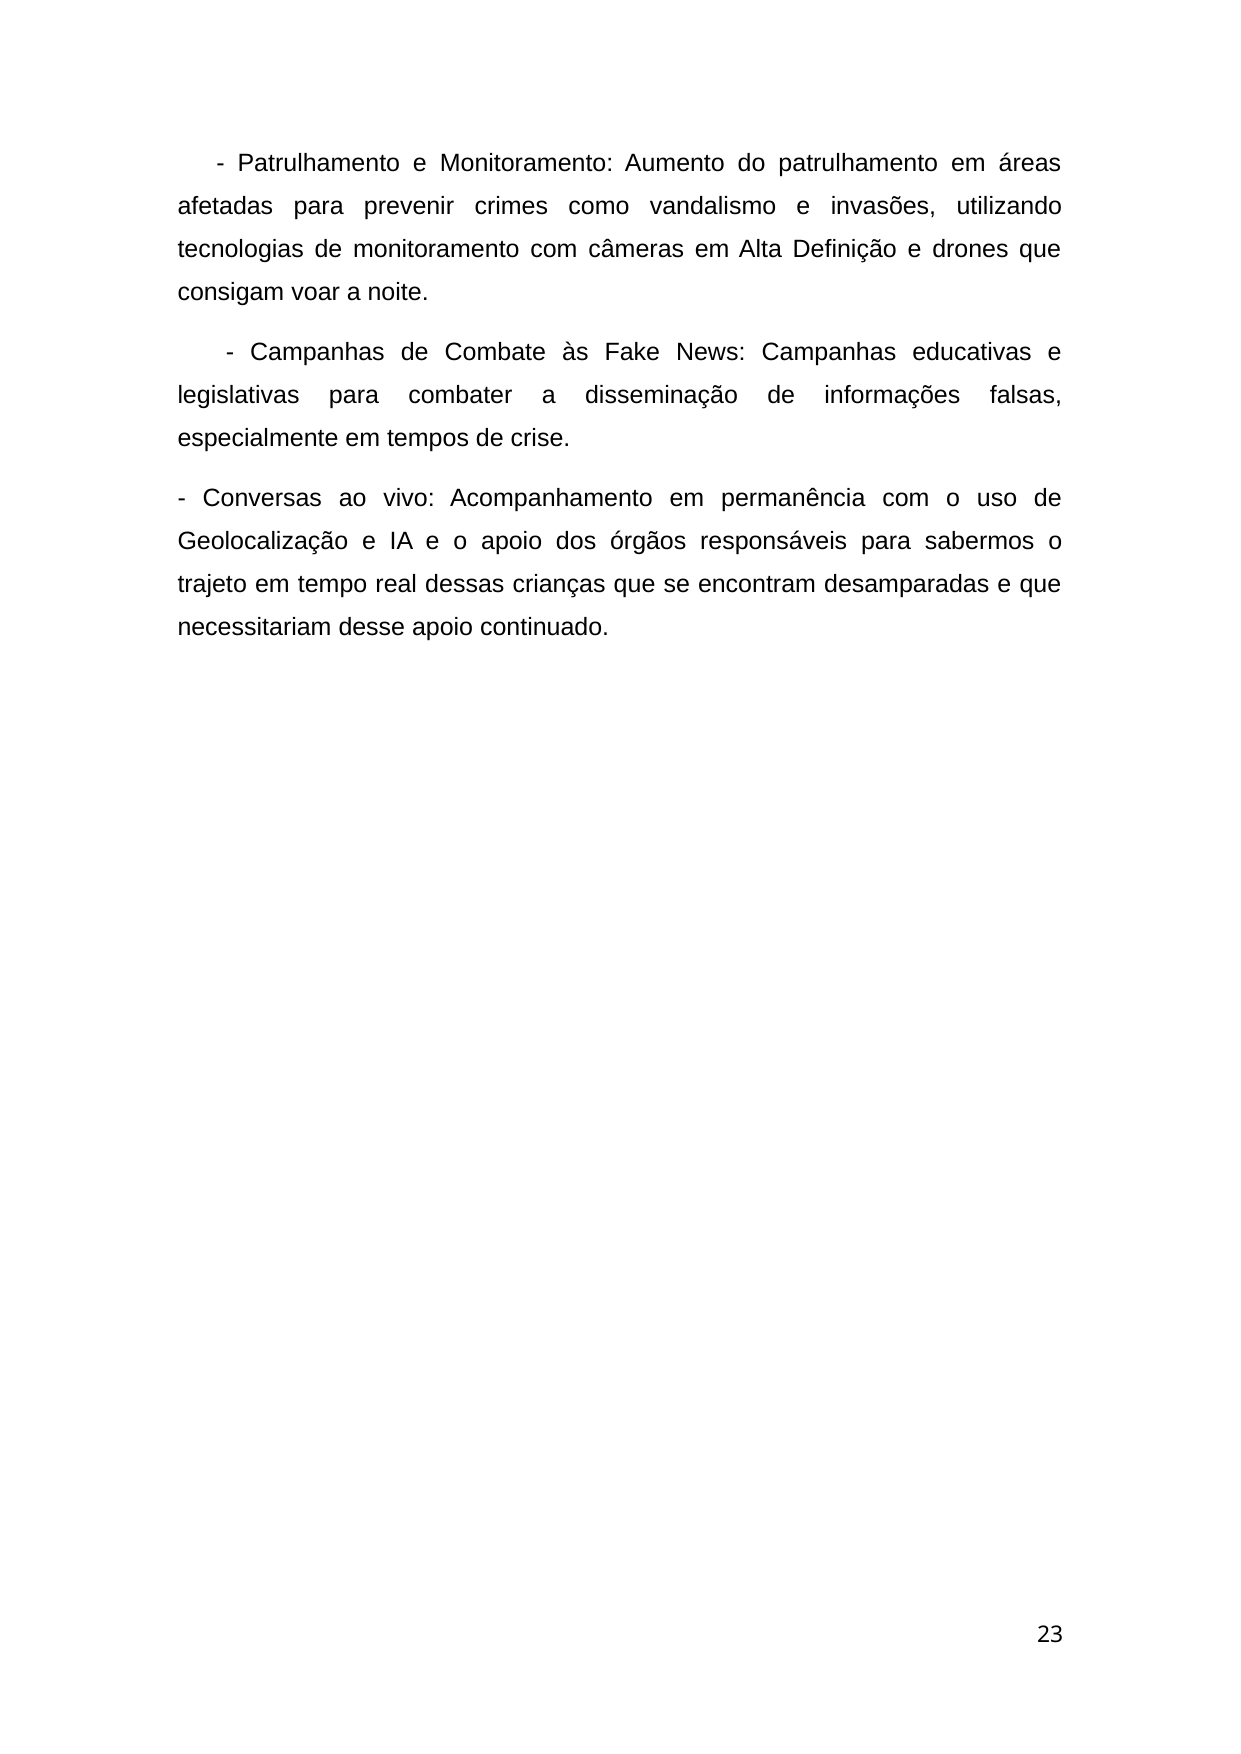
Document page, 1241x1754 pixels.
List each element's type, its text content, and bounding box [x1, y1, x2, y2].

text - Conversas ao vivo: Acompanhamento em permanência com o uso de Geolocalização e IA e o apoio dos órgãos responsáveis para sabermos o trajeto em tempo real dessas crianças que se encontram desamparadas e que necessitariam desse apoio continuado. [177, 483, 1063, 641]
text - Patrulhamento e Monitoramento: Aumento do patrulhamento em áreas afetadas para prevenir crimes como vandalismo e invasões, utilizando tecnologias de monitoramento com câmeras em Alta Definição e drones que consigam voar a noite. [177, 148, 1063, 306]
text - Campanhas de Combate às Fake News: Campanhas educativas e legislativas para combater a disseminação de informações falsas, especialmente em tempos de crise. [177, 337, 1063, 452]
